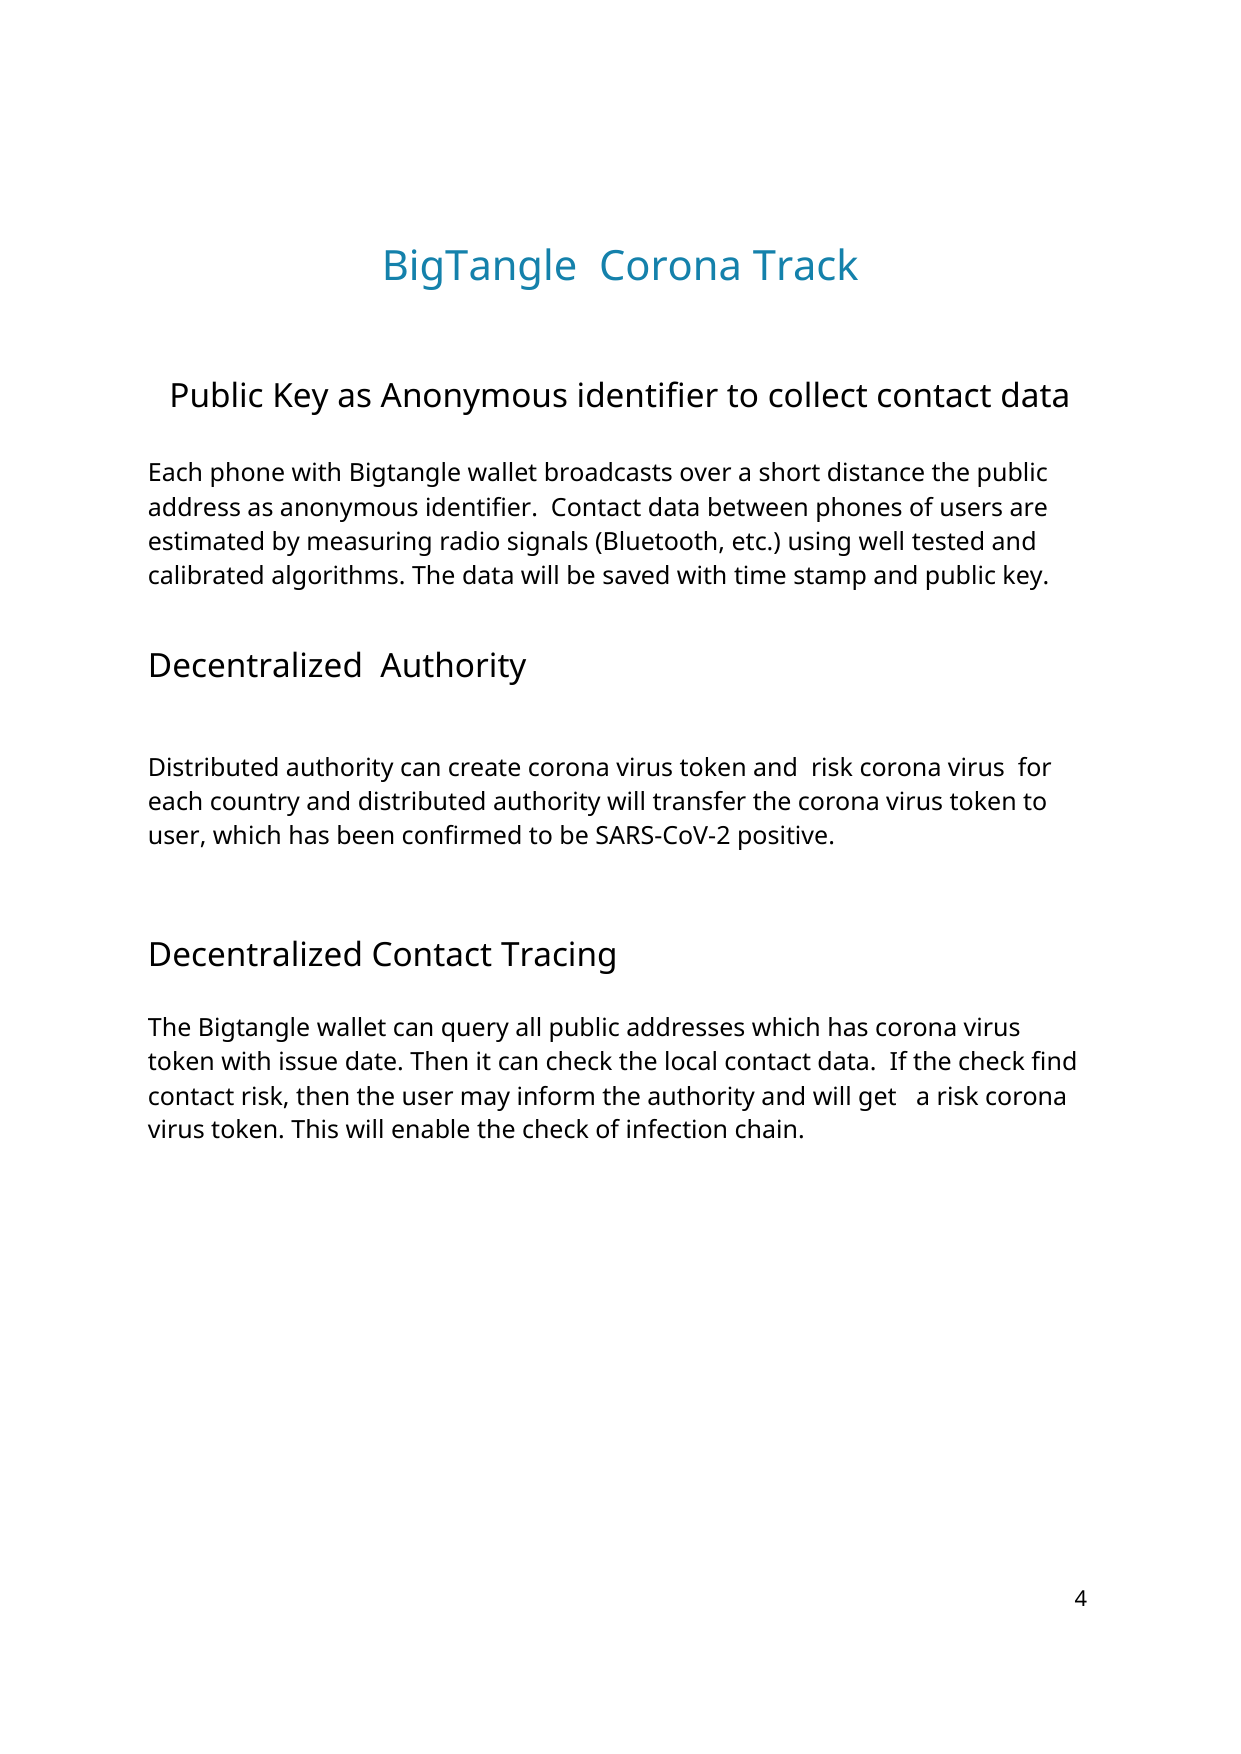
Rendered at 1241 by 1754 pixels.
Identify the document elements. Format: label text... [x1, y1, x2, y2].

subtitle Decentralized Authority [148, 642, 1093, 687]
text Distributed authority can create corona virus token and risk corona virus for each country and distributed authority will transfer the corona virus token to user, which has been confirmed to be SARS-CoV-2 positive. [148, 749, 1093, 852]
subtitle Public Key as Anonymous identifier to collect contact data [148, 371, 1093, 417]
text The Bigtangle wallet can query all public addresses which has corona virus token with issue date. Then it can check the local contact data. If the check find contact risk, then the user may inform the authority and will get a risk corona virus token. This will enable the check of infection chain. [148, 1010, 1093, 1146]
subtitle Decentralized Contact Tracing [148, 931, 1093, 976]
subtitle BigTangle Corona Track [148, 236, 1093, 293]
text Each phone with Bigtangle wallet broadcasts over a short distance the public address as anonymous identifier. Contact data between phones of users are estimated by measuring radio signals (Bluetooth, etc.) using well tested and calibrated algorithms. The data will be saved with time stamp and public key. [148, 455, 1093, 591]
